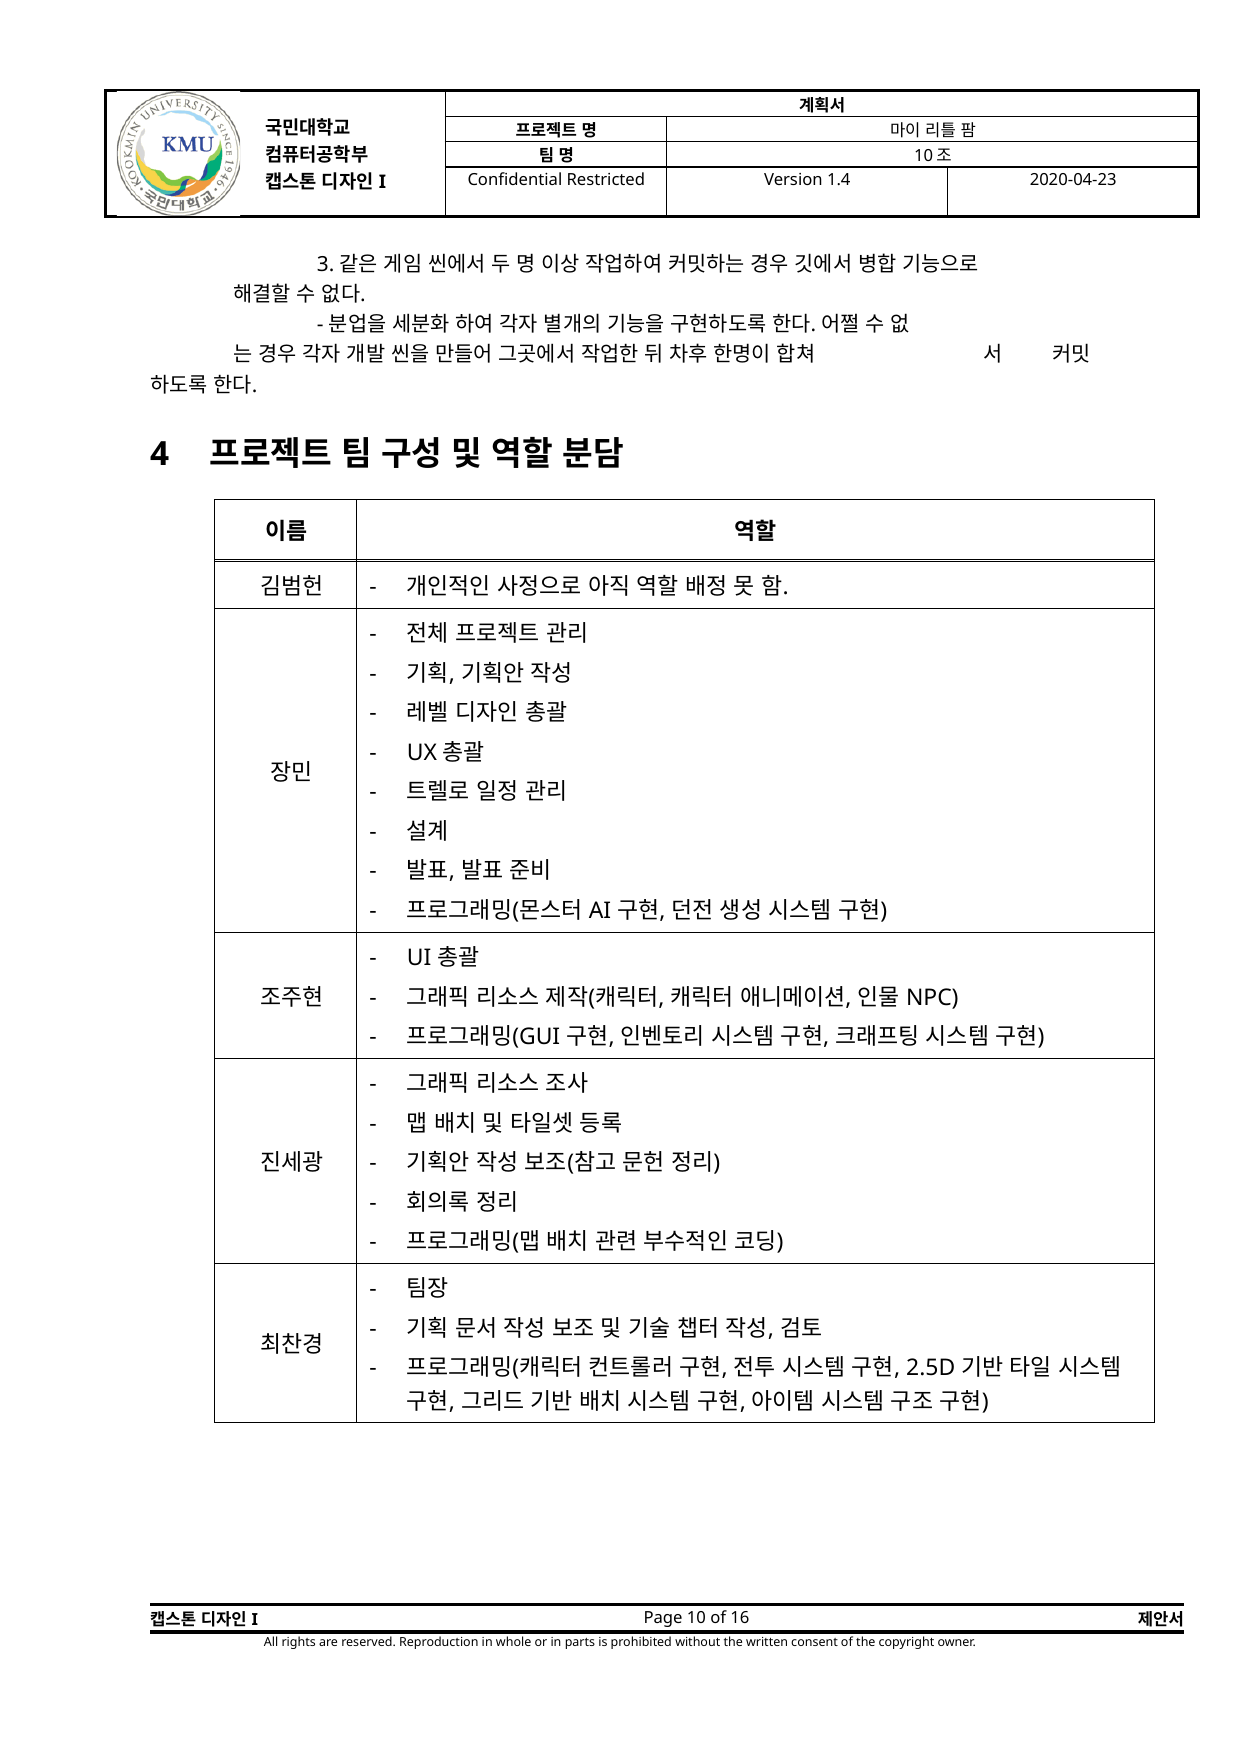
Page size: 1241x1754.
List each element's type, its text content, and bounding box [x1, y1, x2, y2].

subtitle 프로젝트 팀 구성 및 역할 분담 [150, 427, 1090, 475]
table_cell 조주현 [215, 933, 356, 1058]
table_cell 팀장 기획 문서 작성 보조 및 기술 챕터 작성, 검토 프로그래밍(캐릭터 컨트롤러 구현, 전투 시스템 구현, 2.5D 기반 타일 시스템 구현, 그리드 기반 배치 시스템 구현, 아이템 시스템 구조 구현) [357, 1264, 1154, 1422]
table_cell 최찬경 [215, 1264, 356, 1422]
picture [116, 91, 241, 216]
table_cell 장민 [215, 609, 356, 932]
table_cell 전체 프로젝트 관리 기획, 기획안 작성 레벨 디자인 총괄 UX 총괄 트렐로 일정 관리 설계 발표, 발표 준비 프로그래밍(몬스터 AI 구현, 던전 생성 시스템 구현) [357, 609, 1154, 932]
text - 분업을 세분화 하여 각자 별개의 기능을 구현하도록 한다. 어쩔 수 없 는 경우 각자 개발 씬을 만들어 그곳에서 작업한 뒤 차후 한명이 합쳐 서 커밋 하도록 한다. [150, 307, 1090, 398]
table_cell 개인적인 사정으로 아직 역할 배정 못 함. [357, 562, 1154, 608]
table_cell UI 총괄 그래픽 리소스 제작(캐릭터, 캐릭터 애니메이션, 인물 NPC) 프로그래밍(GUI 구현, 인벤토리 시스템 구현, 크래프팅 시스템 구현) [357, 933, 1154, 1058]
table_cell 김범헌 [215, 562, 356, 608]
table_cell 진세광 [215, 1059, 356, 1263]
table_header 이름 [215, 500, 356, 559]
table_header 역할 [357, 500, 1154, 559]
text 3. 같은 게임 씬에서 두 명 이상 작업하여 커밋하는 경우 깃에서 병합 기능으로 해결할 수 없다. [150, 247, 1090, 307]
table_cell 그래픽 리소스 조사 맵 배치 및 타일셋 등록 기획안 작성 보조(참고 문헌 정리) 회의록 정리 프로그래밍(맵 배치 관련 부수적인 코딩) [357, 1059, 1154, 1263]
